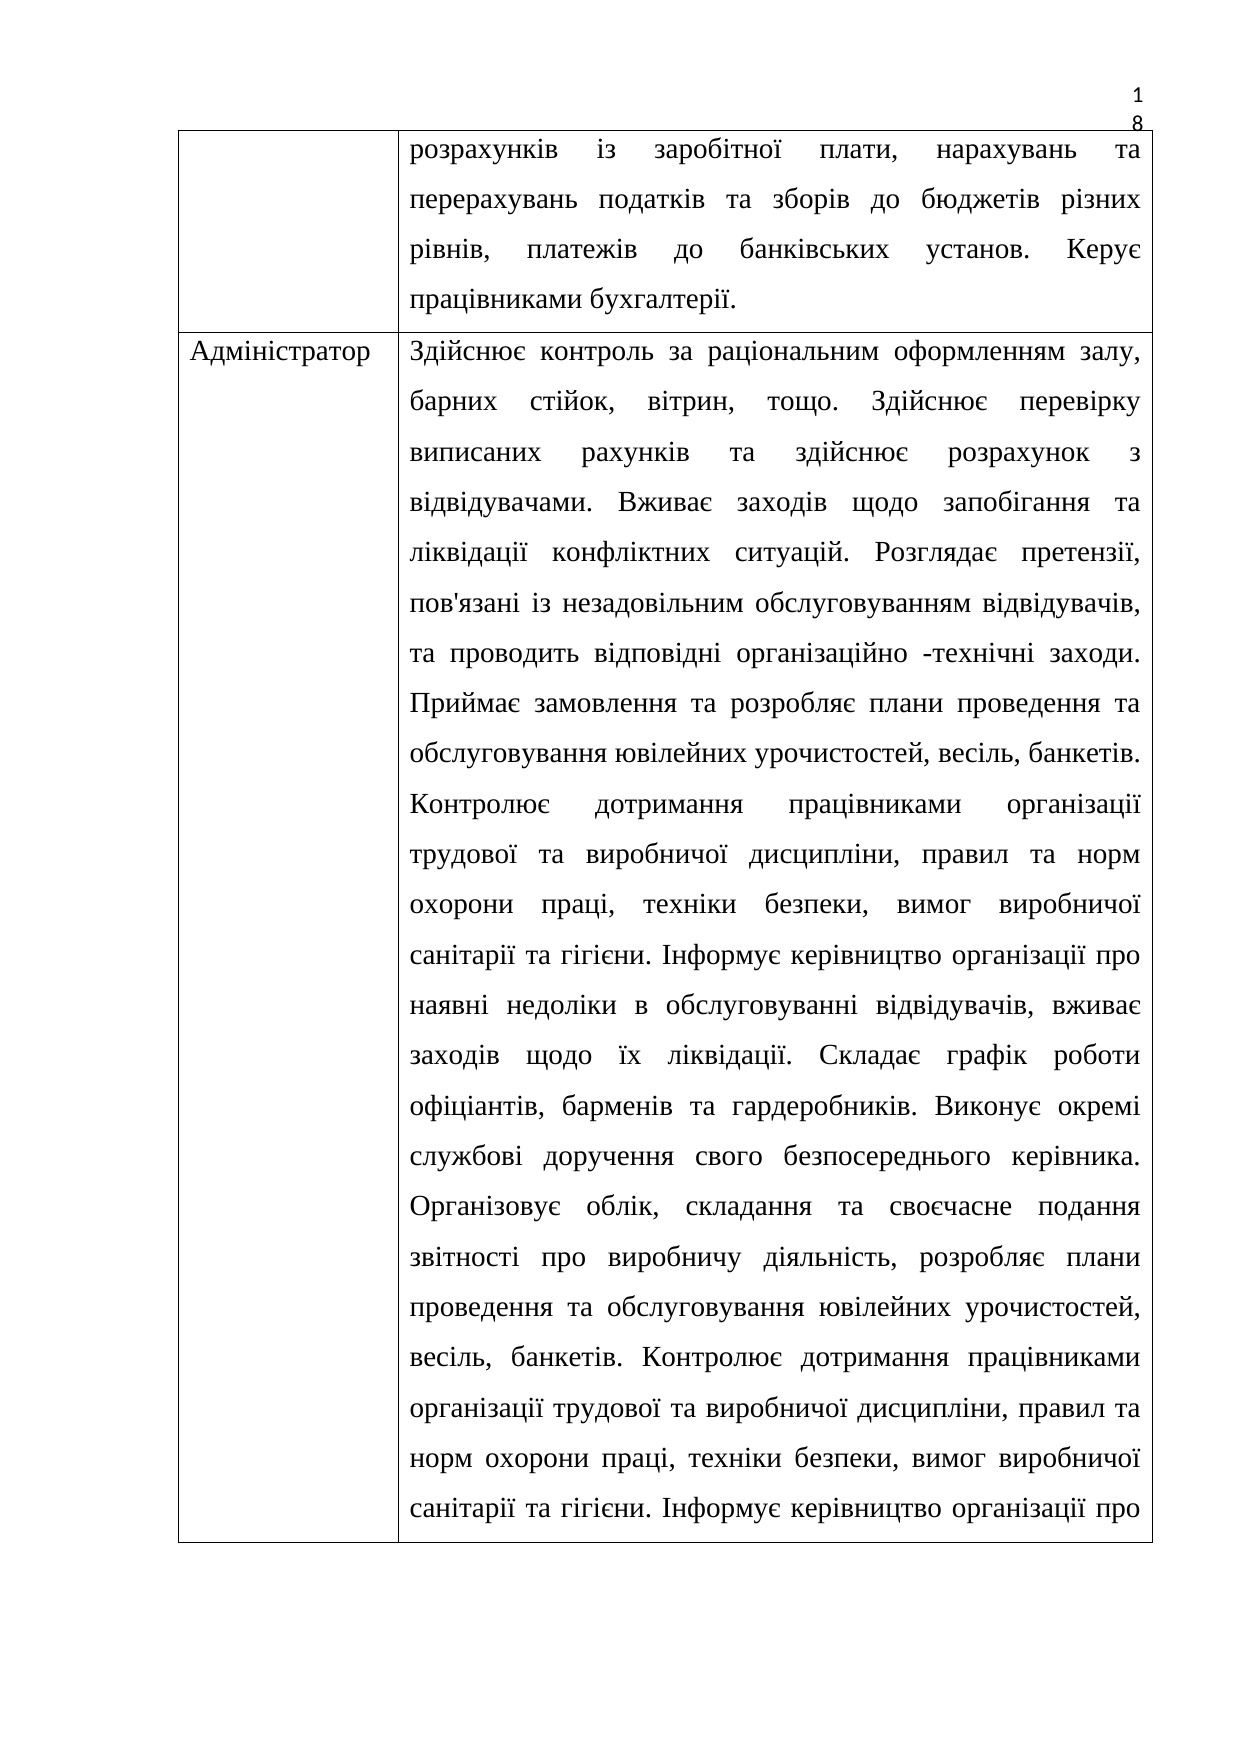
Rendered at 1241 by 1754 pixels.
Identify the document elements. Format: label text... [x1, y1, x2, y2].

table_header [179, 131, 398, 332]
table_header розрахунків із заробітної плати, нарахувань та перерахувань податків та зборів до бюджетів різних рівнів, платежів до банківських установ. Керує працівниками бухгалтерії. [399, 131, 1152, 332]
table_cell Адміністратор [179, 333, 398, 1542]
table_cell Здійснює контроль за раціональним оформленням залу, барних стійок, вітрин, тощо. Здійснює перевірку виписаних рахунків та здійснює розрахунок з відвідувачами. Вживає заходів щодо запобігання та ліквідації конфліктних ситуацій. Розглядає претензії, пов'язані із незадовільним обслуговуванням відвідувачів, та проводить відповідні організаційно -технічні заходи. Приймає замовлення та розробляє плани проведення та обслуговування ювілейних урочистостей, весіль, банкетів. Контролює дотримання працівниками організації трудової та виробничої дисципліни, правил та норм охорони праці, техніки безпеки, вимог виробничої санітарії та гігієни. Інформує керівництво організації про наявні недоліки в обслуговуванні відвідувачів, вживає заходів щодо їх ліквідації. Складає графік роботи офіціантів, барменів та гардеробників. Виконує окремі службові доручення свого безпосереднього керівника. Організовує облік, складання та своєчасне подання звітності про виробничу діяльність, розробляє плани проведення та обслуговування ювілейних урочистостей, весіль, банкетів. Контролює дотримання працівниками організації трудової та виробничої дисципліни, правил та норм охорони праці, техніки безпеки, вимог виробничої санітарії та гігієни. Інформує керівництво організації про наявні недоліки в [399, 333, 1152, 1542]
